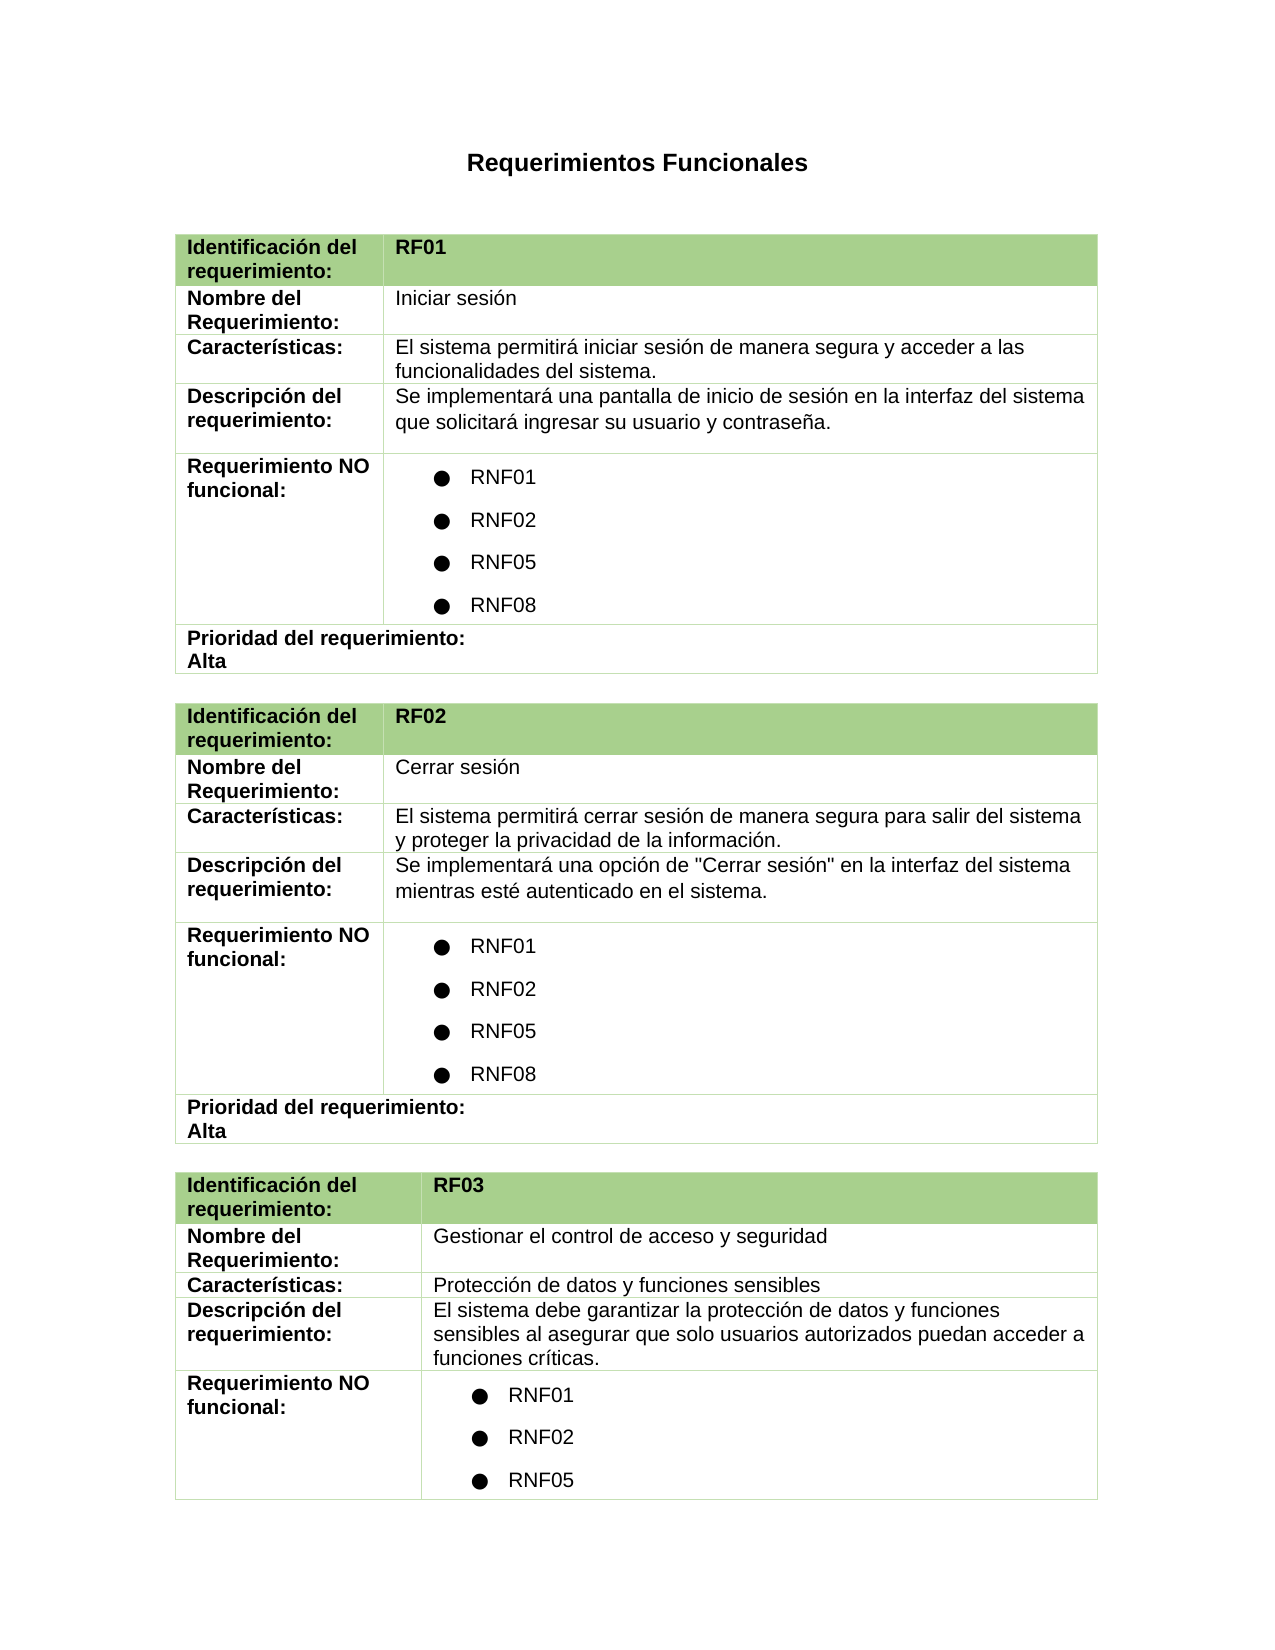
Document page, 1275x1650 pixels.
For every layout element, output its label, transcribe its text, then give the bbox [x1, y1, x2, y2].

table_cell Iniciar sesión [384, 286, 1097, 334]
table_cell Prioridad del requerimiento: Alta [176, 625, 1097, 673]
table_cell Características: [176, 1273, 421, 1297]
table_header RF01 [384, 235, 1097, 283]
table_cell El sistema debe garantizar la protección de datos y funciones sensibles al asegurar que solo usuarios autorizados puedan acceder a funciones críticas. [422, 1298, 1097, 1370]
table_header Identificación del requerimiento: [176, 235, 383, 283]
text Requerimientos Funcionales [177, 148, 1098, 176]
table_cell Requerimiento NO funcional: [176, 923, 383, 1093]
table_cell Protección de datos y funciones sensibles [422, 1273, 1097, 1297]
table_cell Cerrar sesión [384, 755, 1097, 803]
table_cell Características: [176, 804, 383, 852]
table_header Identificación del requerimiento: [176, 1173, 421, 1221]
table_cell El sistema permitirá iniciar sesión de manera segura y acceder a las funcionalidades del sistema. [384, 335, 1097, 383]
table_cell Prioridad del requerimiento: Alta [176, 1095, 1097, 1142]
table_header RF03 [422, 1173, 1097, 1221]
table_cell Requerimiento NO funcional: [176, 454, 383, 624]
table_cell Descripción del requerimiento: [176, 853, 383, 922]
table_cell Descripción del requerimiento: [176, 384, 383, 452]
table_cell Se implementará una pantalla de inicio de sesión en la interfaz del sistema que solicitará ingresar su usuario y contraseña. [384, 384, 1097, 452]
table_cell RNF01 RNF02 RNF05 RNF08 [384, 923, 1097, 1093]
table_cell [176, 1371, 421, 1499]
table_cell Descripción del requerimiento: [176, 1298, 421, 1370]
table_cell Nombre del Requerimiento: [176, 286, 383, 334]
table_cell Gestionar el control de acceso y seguridad [422, 1224, 1097, 1272]
table_cell Nombre del Requerimiento: [176, 1224, 421, 1272]
table_header Identificación del requerimiento: [176, 704, 383, 752]
table_cell El sistema permitirá cerrar sesión de manera segura para salir del sistema y proteger la privacidad de la información. [384, 804, 1097, 852]
table_header RF02 [384, 704, 1097, 752]
table_cell Se implementará una opción de "Cerrar sesión" en la interfaz del sistema mientras esté autenticado en el sistema. [384, 853, 1097, 922]
table_cell RNF01 RNF02 RNF05 RNF08 [384, 454, 1097, 624]
table_cell Nombre del Requerimiento: [176, 755, 383, 803]
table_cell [422, 1371, 1097, 1499]
table_cell Características: [176, 335, 383, 383]
